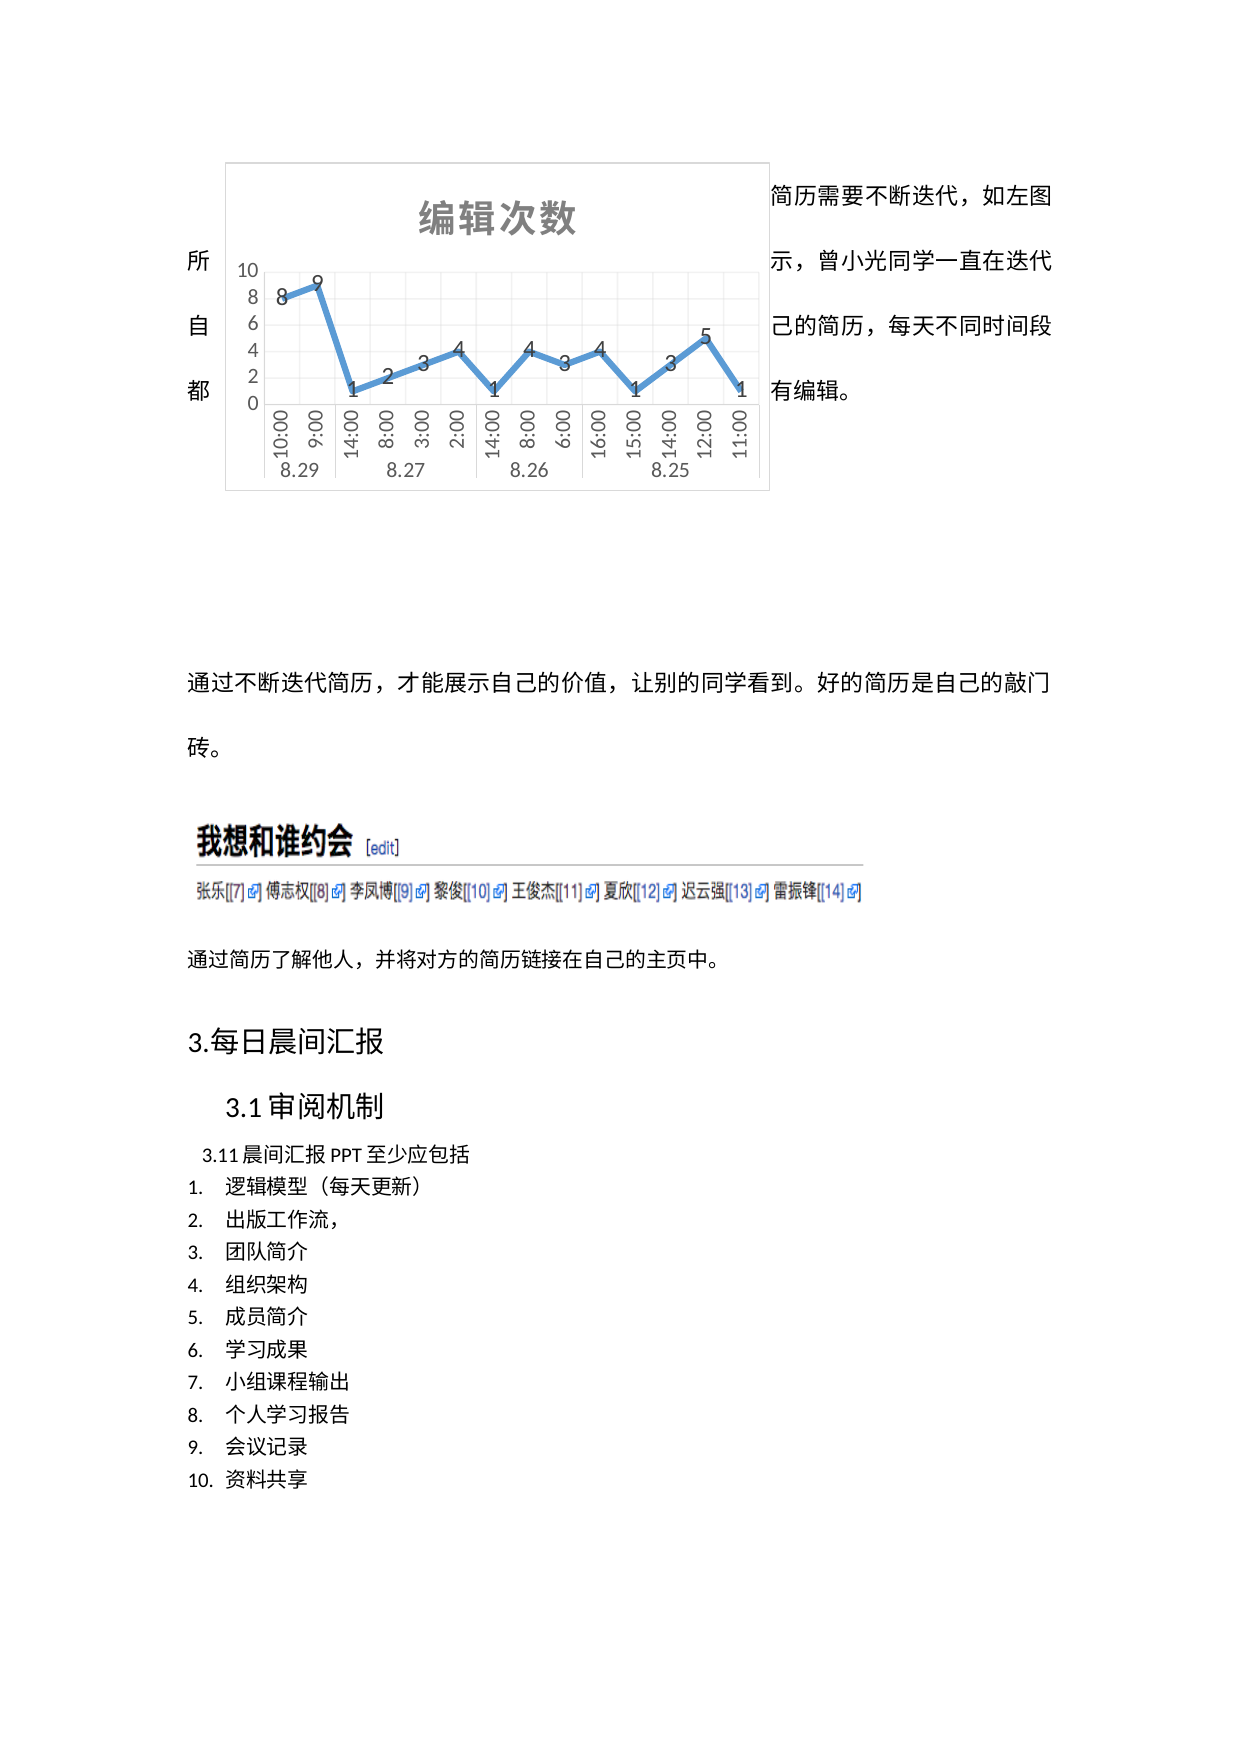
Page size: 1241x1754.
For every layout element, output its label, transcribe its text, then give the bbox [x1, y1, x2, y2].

list 小组课程输出 [187, 1364, 1053, 1397]
text 通过不断迭代简历，才能展示自己的价值，让别的同学看到。好的简历是自己的敲门砖。 [187, 649, 1053, 779]
list 出版工作流， [187, 1202, 1053, 1234]
list 个人学习报告 [187, 1397, 1053, 1429]
list 会议记录 [187, 1429, 1053, 1462]
list 学习成果 [187, 1332, 1053, 1364]
text 简历需要不断迭代，如左图所示，曾小光同学一直在迭代自己的简历，每天不同时间段都有编辑。 [187, 162, 225, 422]
text 通过简历了解他人，并将对方的简历链接在自己的主页中。 [187, 942, 1053, 974]
picture [187, 812, 864, 906]
list 逻辑模型（每天更新） [187, 1169, 1053, 1202]
list 成员简介 [187, 1299, 1053, 1332]
text 3.11晨间汇报PPT至少应包括 [187, 1137, 1053, 1169]
list 资料共享 [187, 1462, 1053, 1494]
text 简历需要不断迭代，如左图所示，曾小光同学一直在迭代自己的简历，每天不同时间段都有编辑。 [770, 162, 1053, 422]
list 团队简介 [187, 1234, 1053, 1267]
text 3.每日晨间汇报 [187, 1007, 1053, 1072]
list 组织架构 [187, 1267, 1053, 1299]
list 3.1审阅机制 [225, 1072, 1053, 1137]
